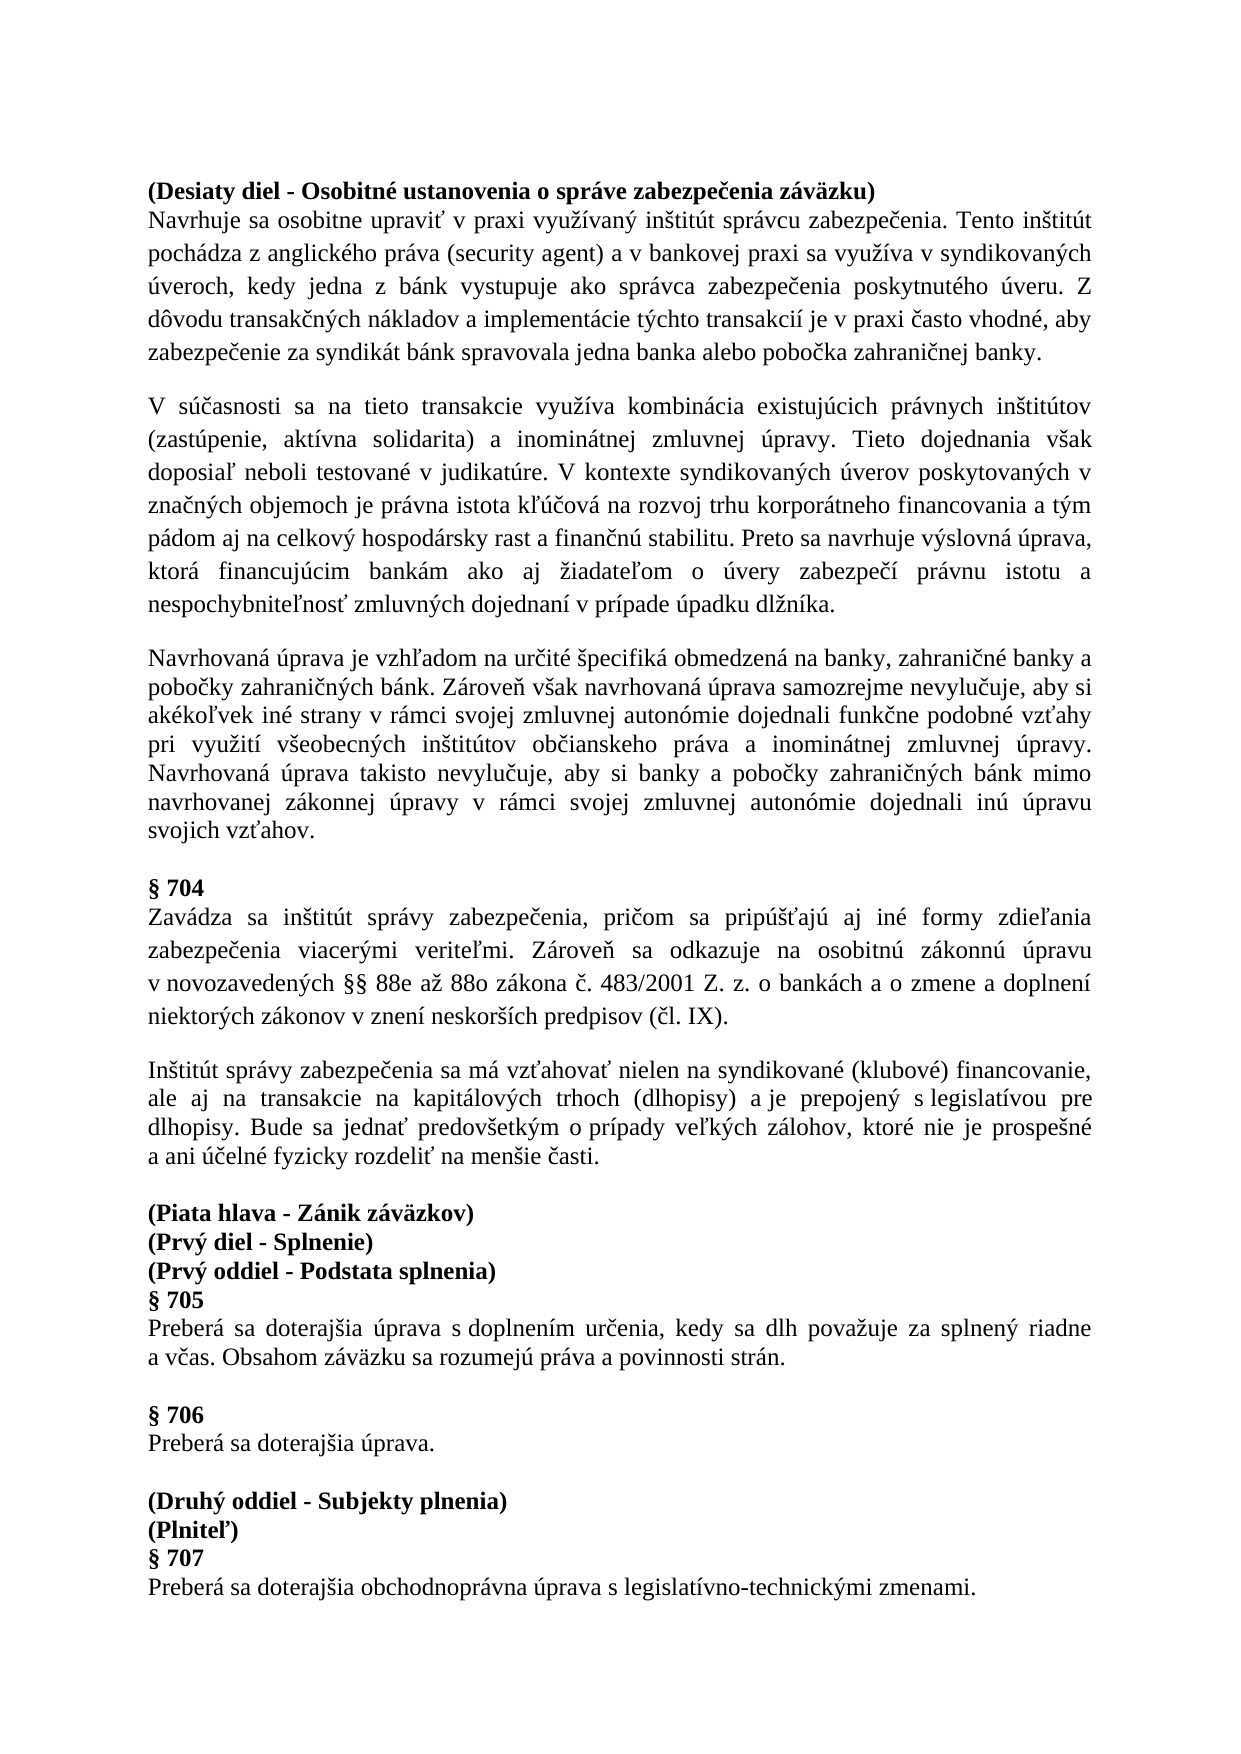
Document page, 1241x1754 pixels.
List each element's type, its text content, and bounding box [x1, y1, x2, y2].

text Preberá sa doterajšia úprava s doplnením určenia, kedy sa dlh považuje za splnený riadne a včas. Obsahom záväzku sa rozumejú práva a povinnosti strán. [148, 1313, 1093, 1371]
text (Prvý diel - Splnenie) [148, 1227, 1093, 1256]
text Navrhuje sa osobitne upraviť v praxi využívaný inštitút správcu zabezpečenia. Tento inštitút pochádza z anglického práva (security agent) a v bankovej praxi sa využíva v syndikovaných úveroch, kedy jedna z bánk vystupuje ako správca zabezpečenia poskytnutého úveru. Z dôvodu transakčných nákladov a implementácie týchto transakcií je v praxi často vhodné, aby zabezpečenie za syndikát bánk spravovala jedna banka alebo pobočka zahraničnej banky. [148, 205, 1093, 366]
text § 707 [148, 1543, 1093, 1572]
text Inštitút správy zabezpečenia sa má vzťahovať nielen na syndikované (klubové) financovanie, ale aj na transakcie na kapitálových trhoch (dlhopisy) a je prepojený s legislatívou pre dlhopisy. Bude sa jednať predovšetkým o prípady veľkých zálohov, ktoré nie je prospešné a ani účelné fyzicky rozdeliť na menšie časti. [148, 1055, 1093, 1170]
text § 705 [148, 1285, 1093, 1313]
text Navrhovaná úprava je vzhľadom na určité špecifiká obmedzená na banky, zahraničné banky a pobočky zahraničných bánk. Zároveň však navrhovaná úprava samozrejme nevylučuje, aby si akékoľvek iné strany v rámci svojej zmluvnej autonómie dojednali funkčne podobné vzťahy pri využití všeobecných inštitútov občianskeho práva a inominátnej zmluvnej úpravy. Navrhovaná úprava takisto nevylučuje, aby si banky a pobočky zahraničných bánk mimo navrhovanej zákonnej úpravy v rámci svojej zmluvnej autonómie dojednali inú úpravu svojich vzťahov. [148, 643, 1093, 844]
text (Plniteľ) [148, 1515, 1093, 1543]
text Preberá sa doterajšia úprava. [148, 1428, 1093, 1457]
text § 706 [148, 1400, 1093, 1428]
text V súčasnosti sa na tieto transakcie využíva kombinácia existujúcich právnych inštitútov (zastúpenie, aktívna solidarita) a inominátnej zmluvnej úpravy. Tieto dojednania však doposiaľ neboli testované v judikatúre. V kontexte syndikovaných úverov poskytovaných v značných objemoch je právna istota kľúčová na rozvoj trhu korporátneho financovania a tým pádom aj na celkový hospodársky rast a finančnú stabilitu. Preto sa navrhuje výslovná úprava, ktorá financujúcim bankám ako aj žiadateľom o úvery zabezpečí právnu istotu a nespochybniteľnosť zmluvných dojednaní v prípade úpadku dlžníka. [148, 391, 1093, 618]
text (Prvý oddiel - Podstata splnenia) [148, 1256, 1093, 1285]
text (Piata hlava - Zánik záväzkov) [148, 1198, 1093, 1227]
text (Druhý oddiel - Subjekty plnenia) [148, 1486, 1093, 1515]
text § 704 [148, 873, 1093, 902]
text Zavádza sa inštitút správy zabezpečenia, pričom sa pripúšťajú aj iné formy zdieľania zabezpečenia viacerými veriteľmi. Zároveň sa odkazuje na osobitnú zákonnú úpravu v novozavedených §§ 88e až 88o zákona č. 483/2001 Z. z. o bankách a o zmene a doplnení niektorých zákonov v znení neskorších predpisov (čl. IX). [148, 902, 1093, 1029]
text (Desiaty diel - Osobitné ustanovenia o správe zabezpečenia záväzku) [148, 176, 1093, 205]
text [148, 1572, 1093, 1601]
